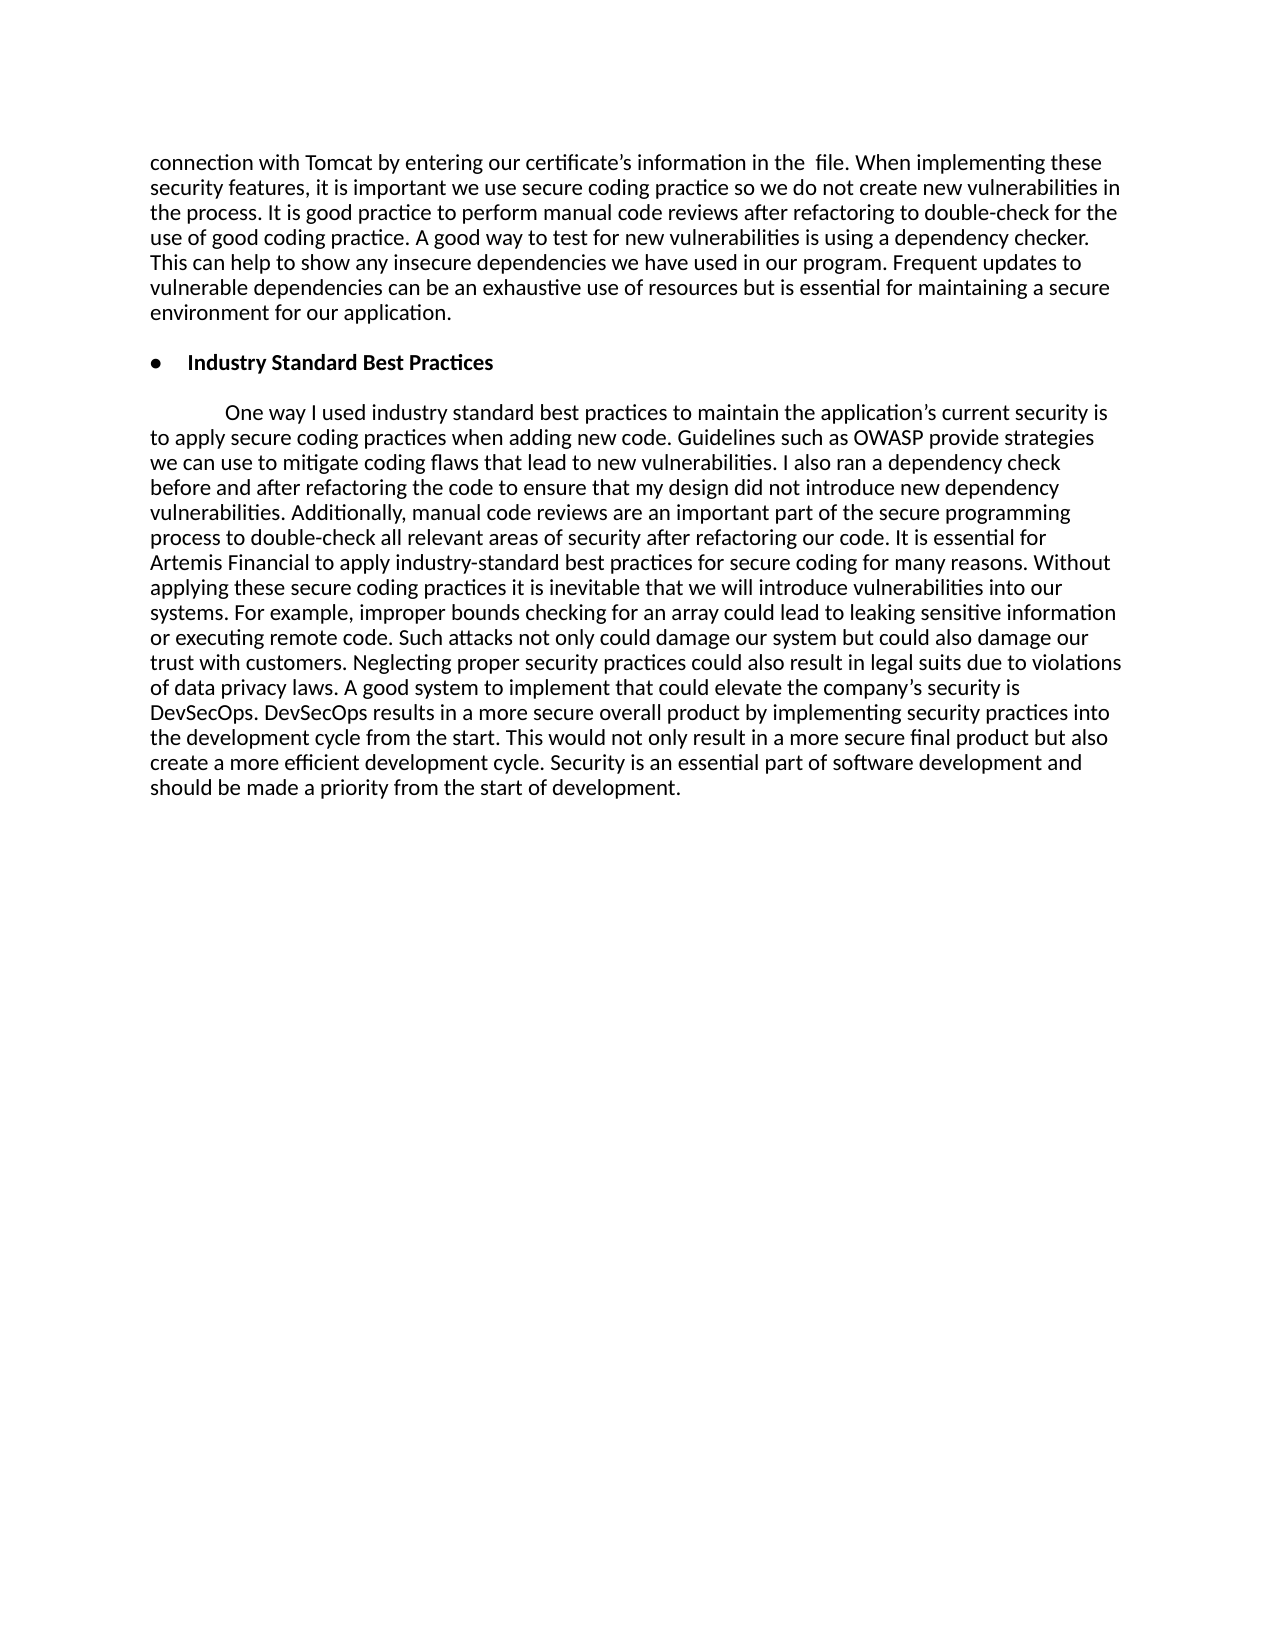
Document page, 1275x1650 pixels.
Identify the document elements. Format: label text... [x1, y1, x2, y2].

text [150, 150, 1125, 325]
list Industry Standard Best Practices [150, 350, 1125, 375]
text One way I used industry standard best practices to maintain the application’s current security is to apply secure coding practices when adding new code. Guidelines such as OWASP provide strategies we can use to mitigate coding flaws that lead to new vulnerabilities. I also ran a dependency check before and after refactoring the code to ensure that my design did not introduce new dependency vulnerabilities. Additionally, manual code reviews are an important part of the secure programming process to double-check all relevant areas of security after refactoring our code. It is essential for Artemis Financial to apply industry-standard best practices for secure coding for many reasons. Without applying these secure coding practices it is inevitable that we will introduce vulnerabilities into our systems. For example, improper bounds checking for an array could lead to leaking sensitive information or executing remote code. Such attacks not only could damage our system but could also damage our trust with customers. Neglecting proper security practices could also result in legal suits due to violations of data privacy laws. A good system to implement that could elevate the company’s security is DevSecOps. DevSecOps results in a more secure overall product by implementing security practices into the development cycle from the start. This would not only result in a more secure final product but also create a more efficient development cycle. Security is an essential part of software development and should be made a priority from the start of development. [150, 400, 1125, 800]
